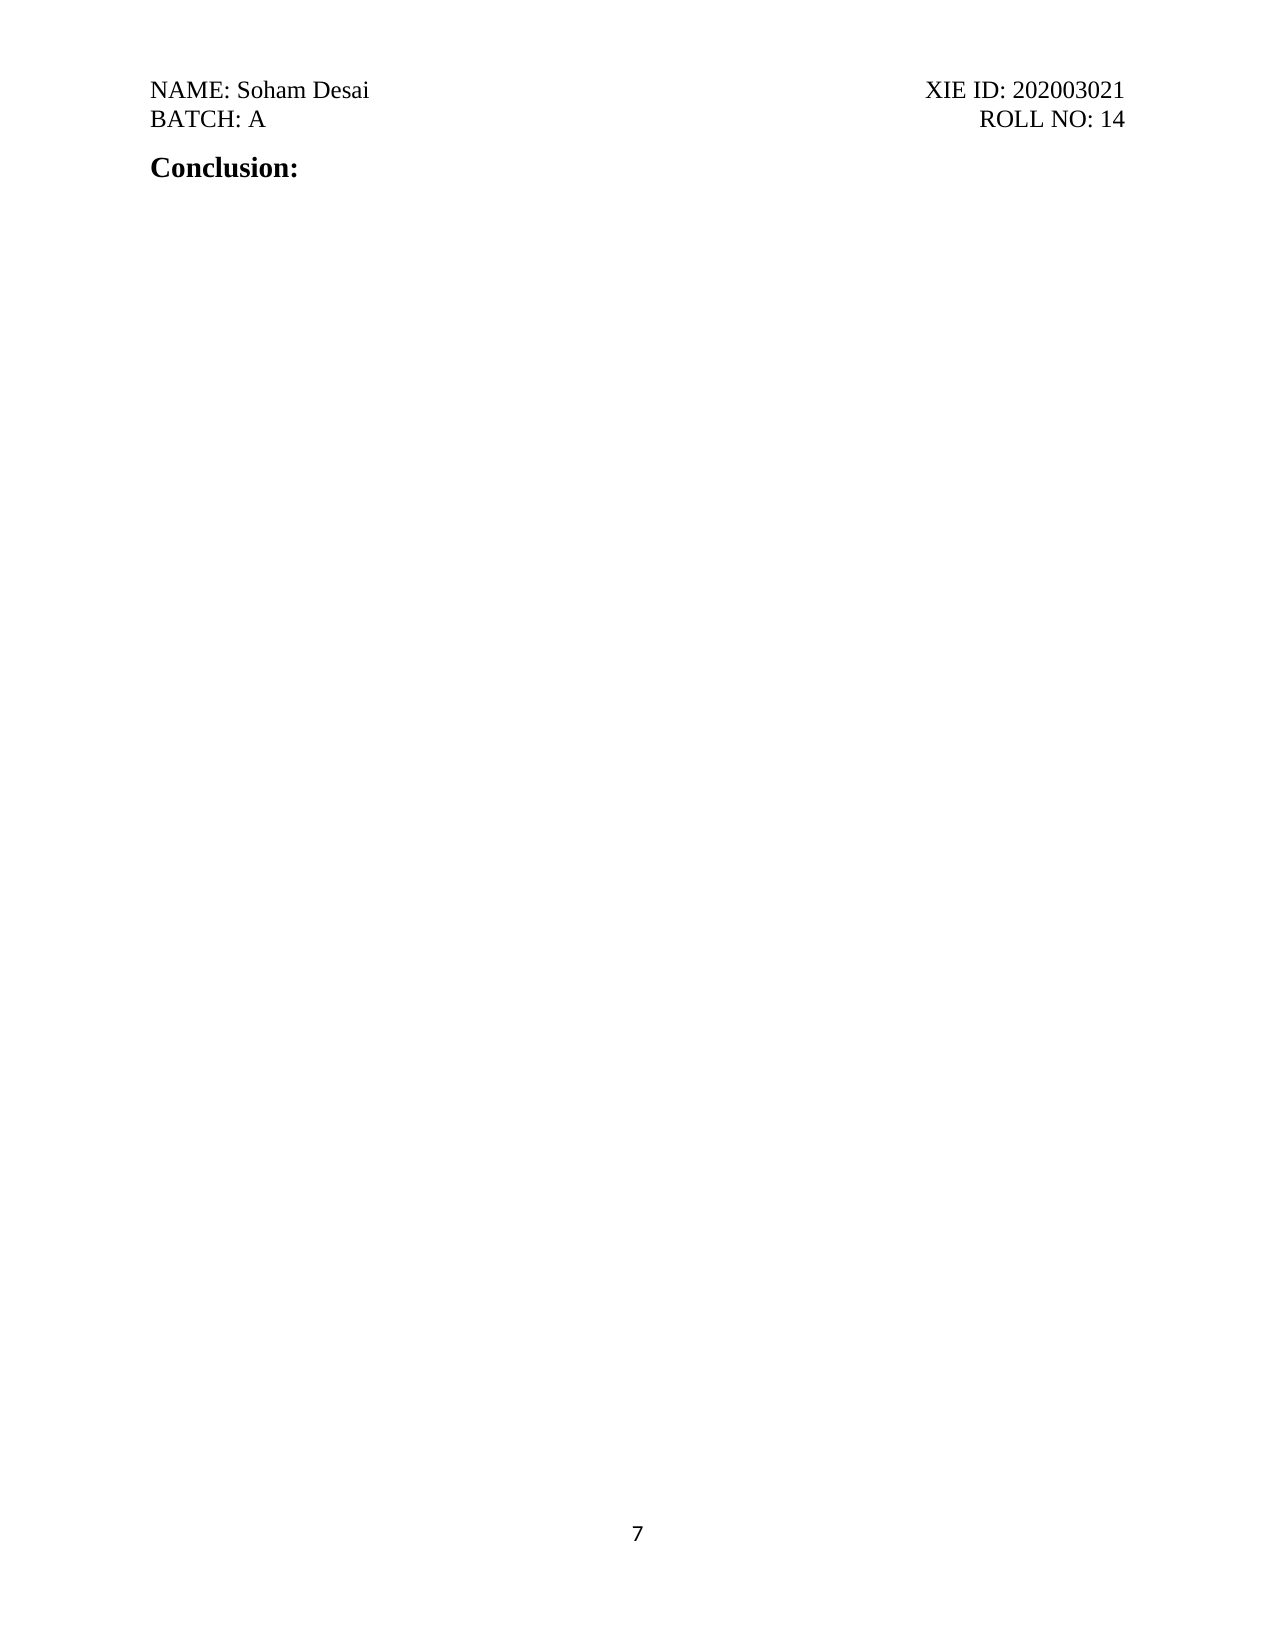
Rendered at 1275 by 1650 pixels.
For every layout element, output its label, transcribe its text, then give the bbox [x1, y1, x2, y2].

text Conclusion: [150, 150, 1125, 183]
